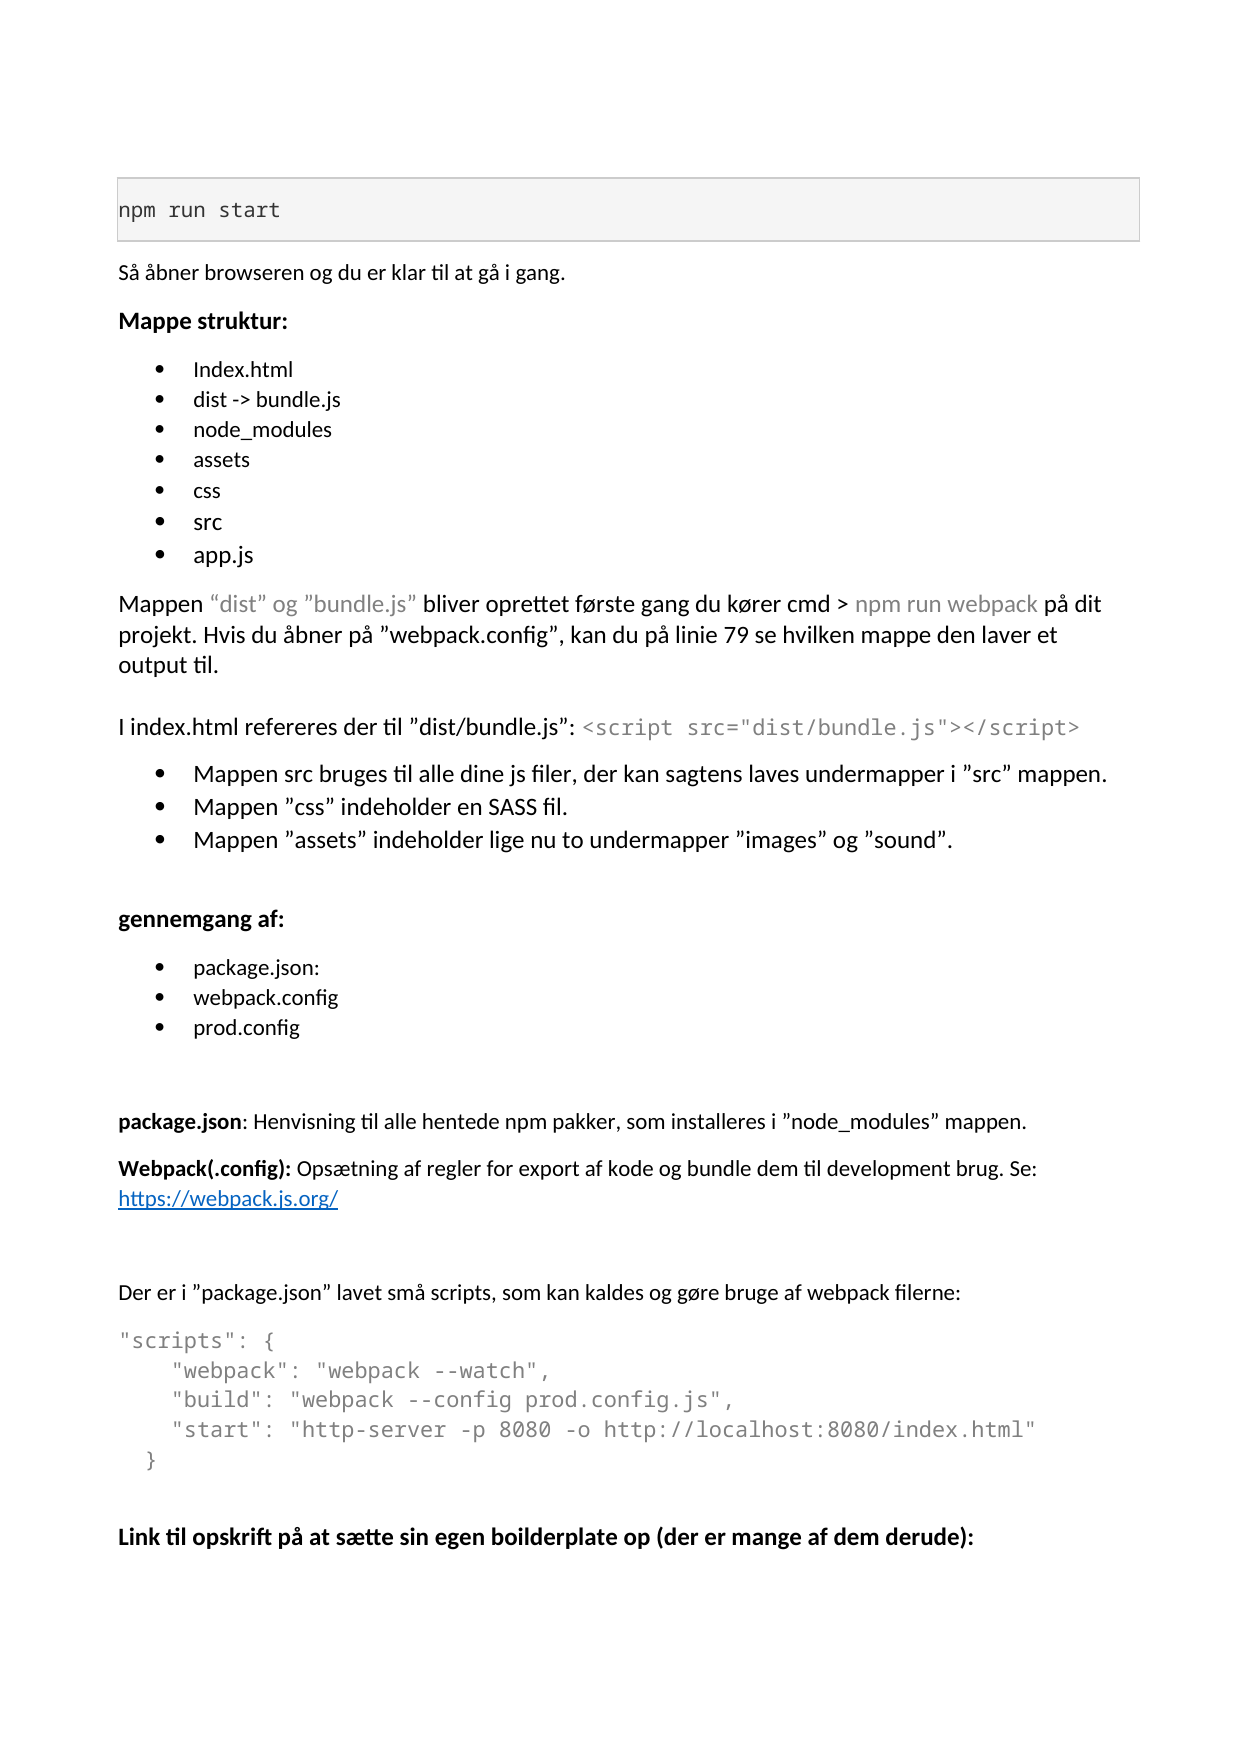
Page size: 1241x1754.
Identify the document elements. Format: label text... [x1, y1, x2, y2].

list dist -> bundle.js [156, 385, 1122, 413]
list src [156, 506, 1122, 537]
text gennemgang af: [118, 903, 1122, 934]
text Link til opskrift på at sætte sin egen boilderplate op (der er mange af dem derude): [118, 1521, 1122, 1551]
list Mappen src bruges til alle dine js filer, der kan sagtens laves undermapper i ”src” mappen. [156, 758, 1122, 788]
text "start": "http-server -p 8080 -o http://localhost:8080/index.html" [118, 1414, 1122, 1444]
text "build": "webpack --config prod.config.js", [118, 1384, 1122, 1414]
text package.json: Henvisning til alle hentede npm pakker, som installeres i ”node_modules” mappen. [118, 1107, 1122, 1135]
list Mappen ”assets” indeholder lige nu to undermapper ”images” og ”sound”. [156, 824, 1122, 884]
list webpack.config [156, 983, 1122, 1011]
text npm run start [118, 179, 1139, 240]
list Mappen ”css” indeholder en SASS fil. [156, 791, 1122, 821]
list css [156, 476, 1122, 504]
text "webpack": "webpack --watch", [118, 1354, 1122, 1384]
text Mappen “dist” og ”bundle.js” bliver oprettet første gang du kører cmd > npm run webpack på dit projekt. Hvis du åbner på ”webpack.config”, kan du på linie 79 se hvilken mappe den laver et output til. I index.html refereres der til ”dist/bundle.js”: <script src="dist/bundle.js"></script> [118, 588, 1122, 741]
text Webpack(.config): Opsætning af regler for export af kode og bundle dem til development brug. Se: https://webpack.js.org/ [118, 1154, 1122, 1212]
text "scripts": { [118, 1325, 1122, 1354]
list assets [156, 446, 1122, 474]
list prod.config [156, 1013, 1122, 1041]
list Index.html [156, 355, 1122, 383]
list node_modules [156, 415, 1122, 443]
text Der er i ”package.json” lavet små scripts, som kan kaldes og gøre bruge af webpack filerne: [118, 1278, 1122, 1306]
text } [118, 1444, 1122, 1474]
list package.json: [156, 953, 1122, 981]
list app.js [156, 539, 1122, 569]
text Så åbner browseren og du er klar til at gå i gang. [118, 258, 1122, 287]
text Mappe struktur: [118, 305, 1122, 336]
